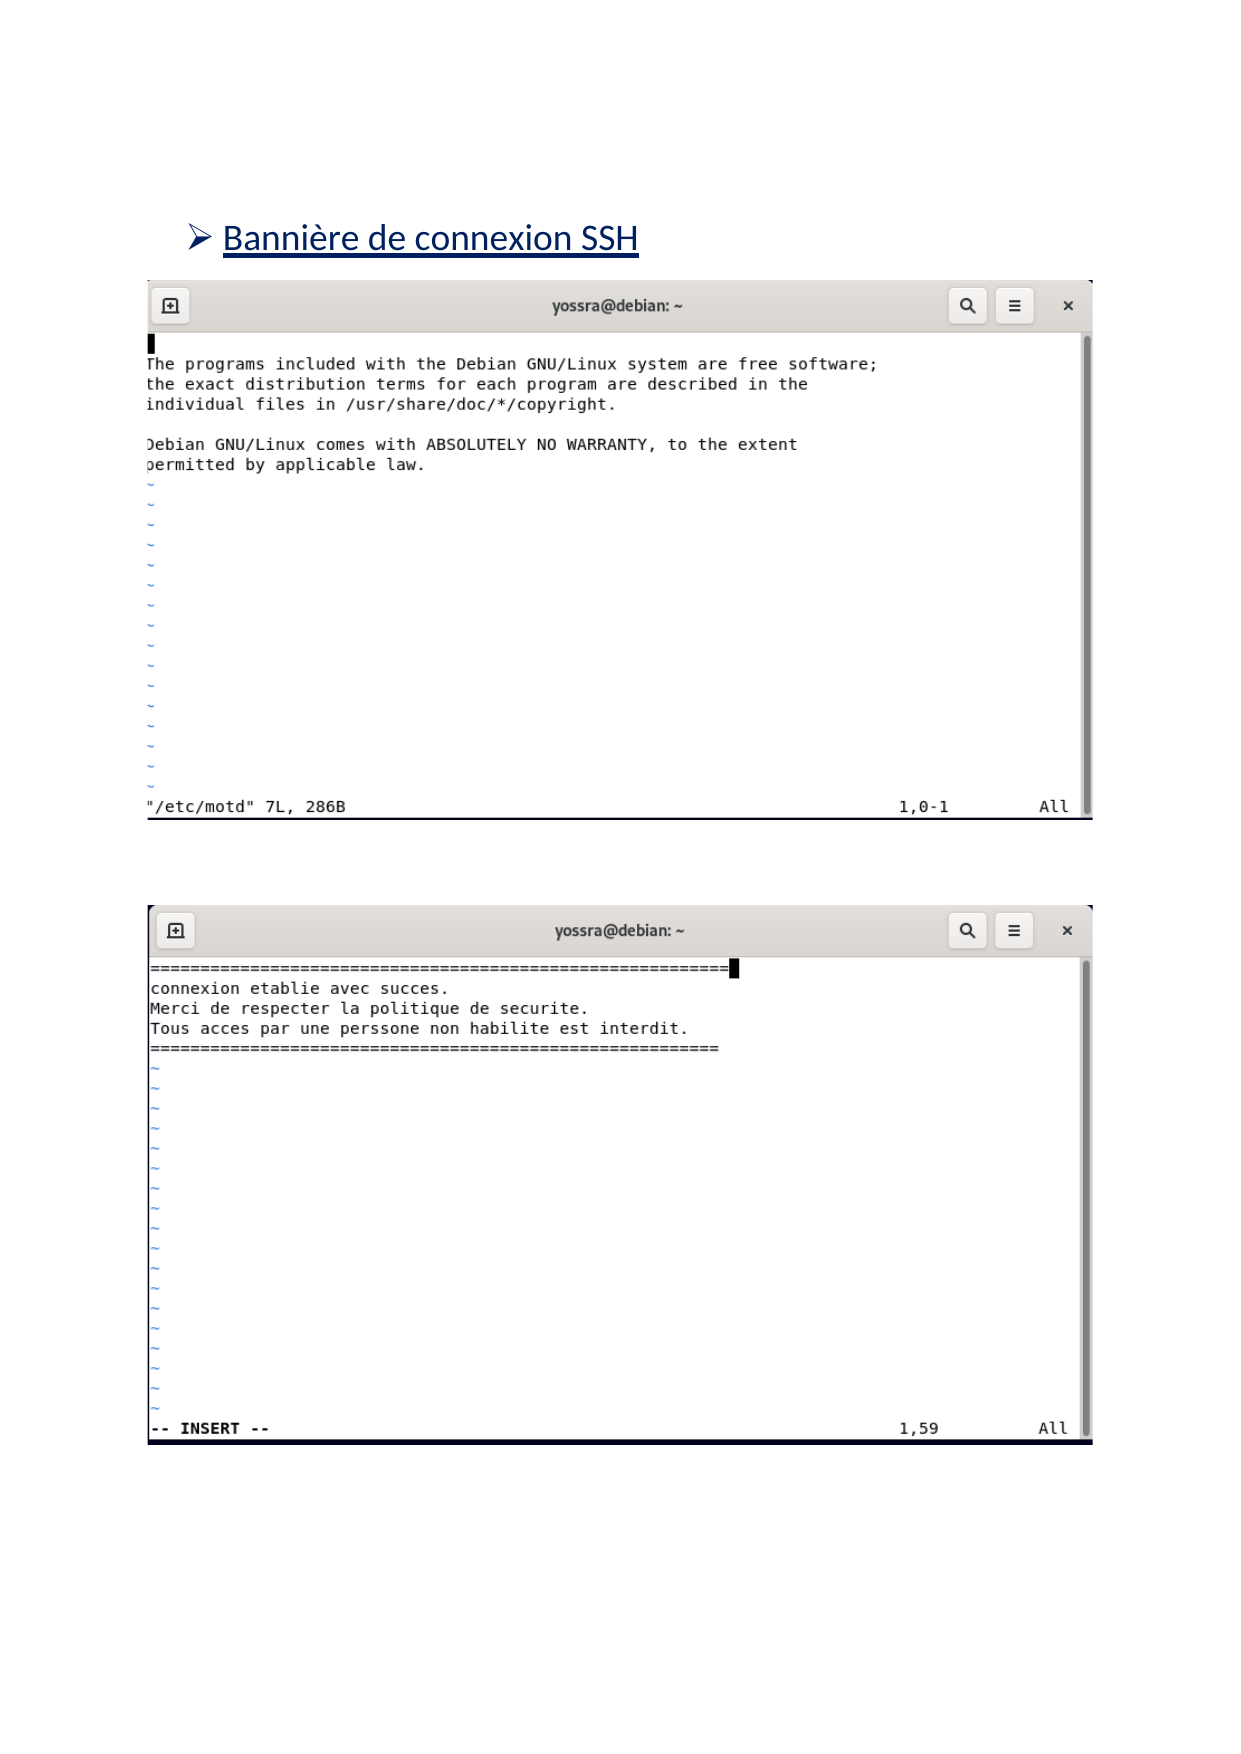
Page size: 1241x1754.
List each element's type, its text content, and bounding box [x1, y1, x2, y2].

list Bannière de connexion SSH [185, 214, 1093, 259]
picture [147, 905, 1093, 1445]
picture [147, 280, 1093, 820]
